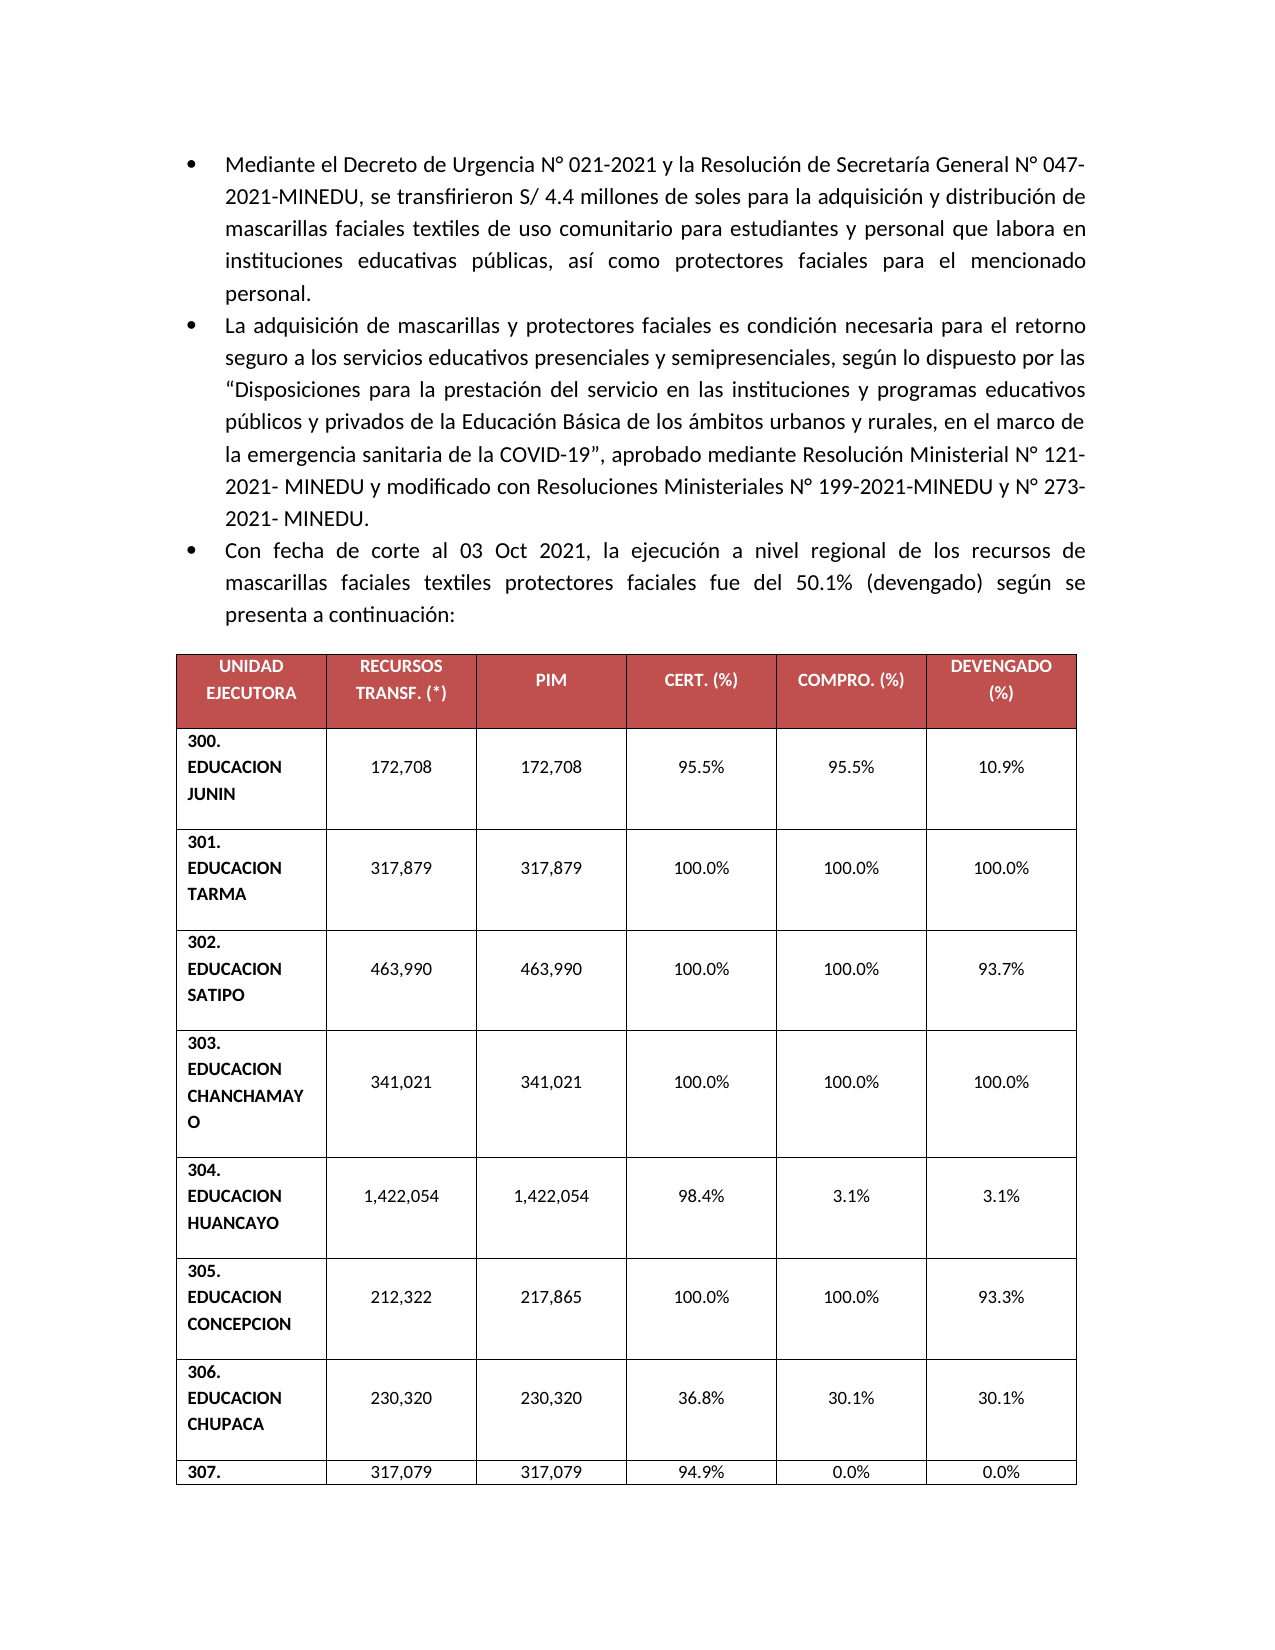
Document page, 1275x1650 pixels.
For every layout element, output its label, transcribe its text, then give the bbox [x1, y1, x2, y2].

table_cell 0.0% [777, 1461, 926, 1483]
table_cell 93.3% [927, 1259, 1076, 1359]
table_cell 0.0% [927, 1461, 1076, 1483]
table_cell 100.0% [927, 1031, 1076, 1157]
table_cell 303. EDUCACION CHANCHAMAYO [177, 1031, 326, 1157]
table_cell 304. EDUCACION HUANCAYO [177, 1158, 326, 1258]
table_cell 217,865 [477, 1259, 626, 1359]
table_cell 172,708 [477, 729, 626, 829]
table_cell 212,322 [327, 1259, 476, 1359]
table_cell 230,320 [327, 1360, 476, 1459]
table_cell 100.0% [627, 1259, 776, 1359]
list La adquisición de mascarillas y protectores faciales es condición necesaria para el retorno seguro a los servicios educativos presenciales y semipresenciales, según lo dispuesto por las “Disposiciones para la prestación del servicio en las instituciones y programas educativos públicos y privados de la Educación Básica de los ámbitos urbanos y rurales, en el marco de la emergencia sanitaria de la COVID-19”, aprobado mediante Resolución Ministerial N° 121-2021- MINEDU y modificado con Resoluciones Ministeriales N° 199-2021-MINEDU y N° 273-2021- MINEDU. [187, 311, 1087, 532]
list Mediante el Decreto de Urgencia N° 021-2021 y la Resolución de Secretaría General N° 047-2021-MINEDU, se transfirieron S/ 4.4 millones de soles para la adquisición y distribución de mascarillas faciales textiles de uso comunitario para estudiantes y personal que labora en instituciones educativas públicas, así como protectores faciales para el mencionado personal. [187, 150, 1087, 307]
table_cell 306. EDUCACION CHUPACA [177, 1360, 326, 1459]
table_cell 1,422,054 [327, 1158, 476, 1258]
table_cell 100.0% [777, 931, 926, 1030]
table_cell 3.1% [777, 1158, 926, 1258]
table_header CERT. (%) [627, 655, 776, 728]
table_cell 100.0% [627, 830, 776, 929]
table_cell 172,708 [327, 729, 476, 829]
table_header COMPRO. (%) [777, 655, 926, 728]
table_cell 463,990 [477, 931, 626, 1030]
table_cell 301. EDUCACION TARMA [177, 830, 326, 929]
table_cell 341,021 [477, 1031, 626, 1157]
table_cell 100.0% [627, 1031, 776, 1157]
table_header UNIDAD EJECUTORA [177, 655, 326, 728]
table_cell 10.9% [927, 729, 1076, 829]
table_cell 302. EDUCACION SATIPO [177, 931, 326, 1030]
table_cell 95.5% [627, 729, 776, 829]
table_cell 341,021 [327, 1031, 476, 1157]
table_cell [177, 1461, 326, 1483]
list Con fecha de corte al 03 Oct 2021, la ejecución a nivel regional de los recursos de mascarillas faciales textiles protectores faciales fue del 50.1% (devengado) según se presenta a continuación: [187, 536, 1087, 629]
table_cell 463,990 [327, 931, 476, 1030]
table_cell 100.0% [777, 830, 926, 929]
table_cell 305. EDUCACION CONCEPCION [177, 1259, 326, 1359]
table_cell 3.1% [927, 1158, 1076, 1258]
table_header PIM [477, 655, 626, 728]
table_header DEVENGADO (%) [927, 655, 1076, 728]
table_cell 30.1% [777, 1360, 926, 1459]
table_cell 317,079 [477, 1461, 626, 1483]
table_cell 317,879 [477, 830, 626, 929]
table_cell 100.0% [627, 931, 776, 1030]
table_cell 317,079 [327, 1461, 476, 1483]
table_cell 230,320 [477, 1360, 626, 1459]
table_cell 94.9% [627, 1461, 776, 1483]
table_cell 95.5% [777, 729, 926, 829]
table_header RECURSOS TRANSF. (*) [327, 655, 476, 728]
table_cell 100.0% [927, 830, 1076, 929]
table_cell 36.8% [627, 1360, 776, 1459]
table_cell 100.0% [777, 1259, 926, 1359]
table_cell 1,422,054 [477, 1158, 626, 1258]
table_cell 300. EDUCACION JUNIN [177, 729, 326, 829]
table_cell 317,879 [327, 830, 476, 929]
table_cell 100.0% [777, 1031, 926, 1157]
table_cell 98.4% [627, 1158, 776, 1258]
table_cell 30.1% [927, 1360, 1076, 1459]
table_cell 93.7% [927, 931, 1076, 1030]
